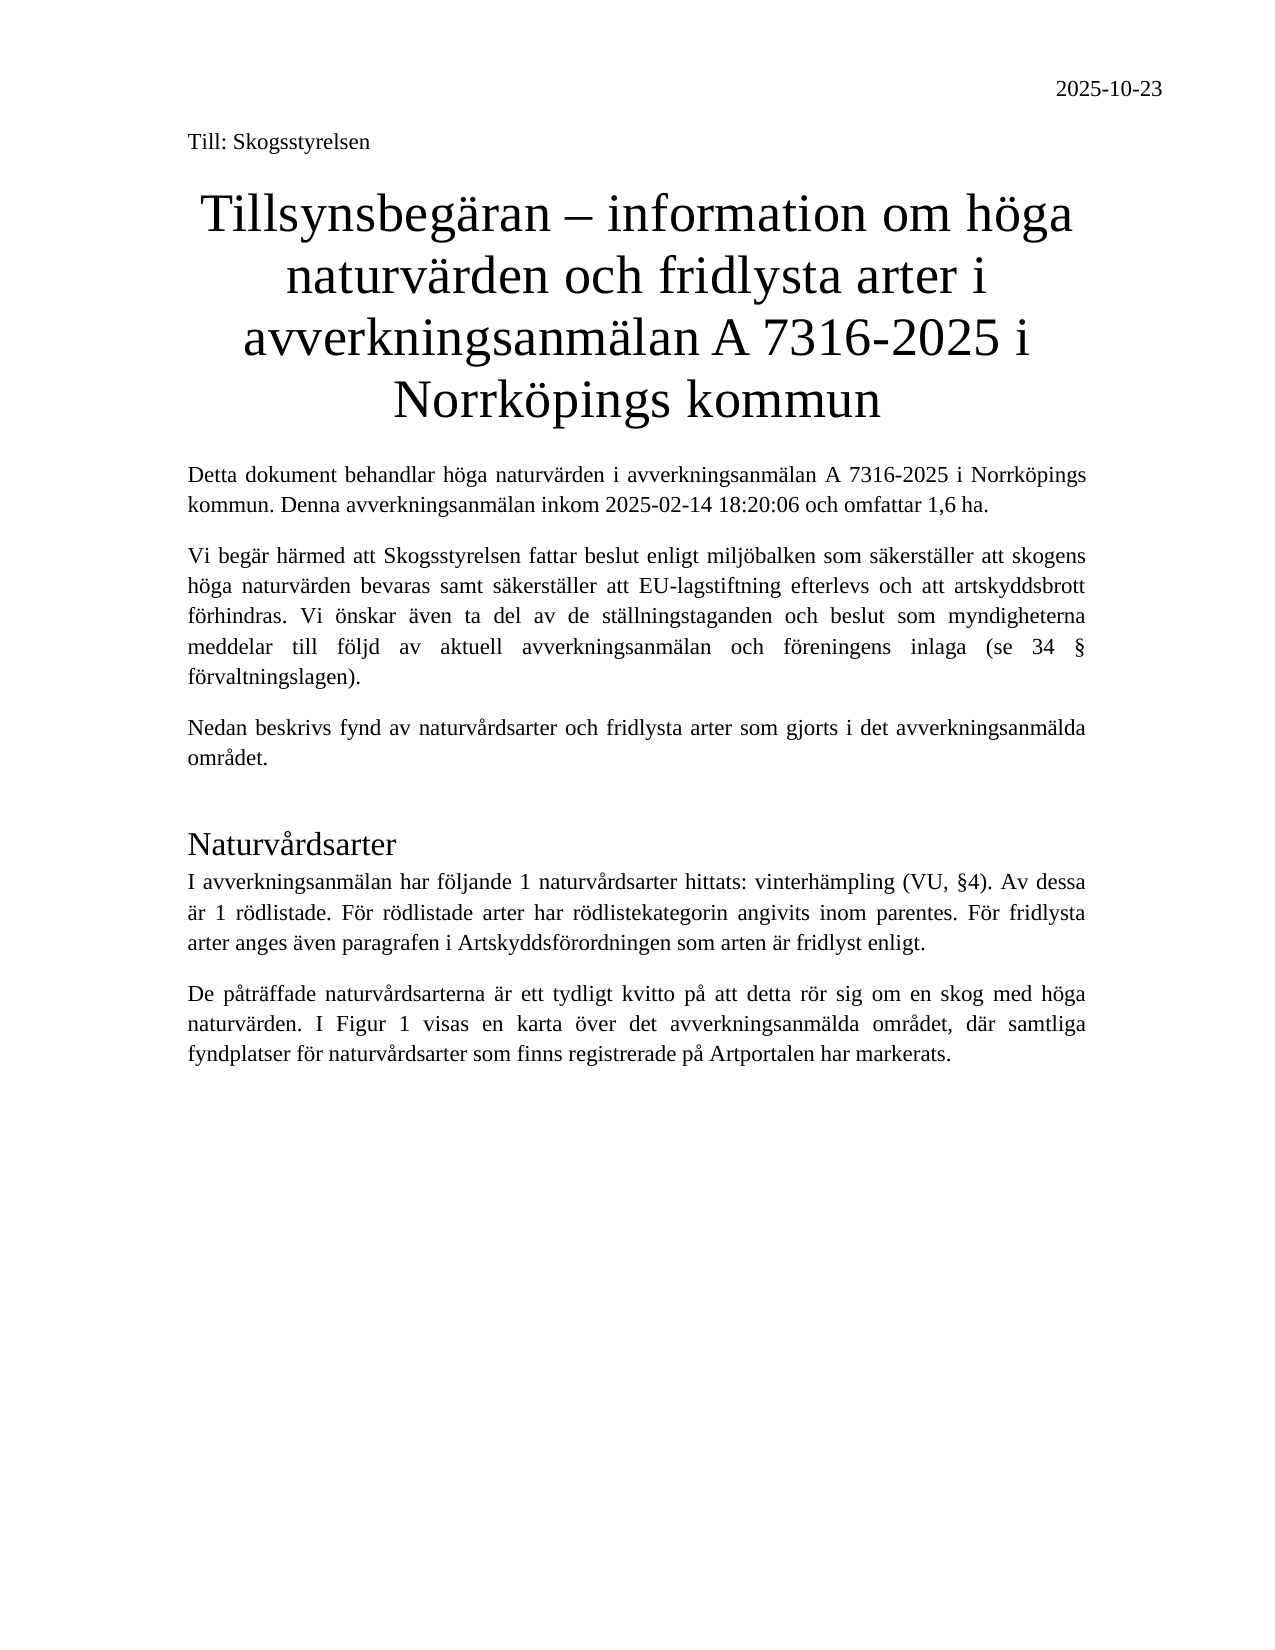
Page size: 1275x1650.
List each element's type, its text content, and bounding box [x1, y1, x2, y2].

text De påträffade naturvårdsarterna är ett tydligt kvitto på att detta rör sig om en skog med höga naturvärden. I Figur 1 visas en karta över det avverkningsanmälda området, där samtliga fyndplatser för naturvårdsarter som finns registrerade på Artportalen har markerats. [187, 980, 1087, 1067]
text I avverkningsanmälan har följande 1 naturvårdsarter hittats: vinterhämpling (VU, §4). Av dessa är 1 rödlistade. För rödlistade arter har rödlistekategorin angivits inom parentes. För fridlysta arter anges även paragrafen i Artskyddsförordningen som arten är fridlyst enligt. [187, 868, 1087, 955]
text Nedan beskrivs fynd av naturvårdsarter och fridlysta arter som gjorts i det avverkningsanmälda området. [187, 714, 1087, 771]
subtitle Naturvårdsarter [187, 824, 1087, 863]
text Vi begär härmed att Skogsstyrelsen fattar beslut enligt miljöbalken som säkerställer att skogens höga naturvärden bevaras samt säkerställer att EU-lagstiftning efterlevs och att artskyddsbrott förhindras. Vi önskar även ta del av de ställningstaganden och beslut som myndigheterna meddelar till följd av aktuell avverkningsanmälan och föreningens inlaga (se 34 § förvaltningslagen). [187, 542, 1087, 689]
title Tillsynsbegäran – information om höga naturvärden och fridlysta arter i avverkningsanmälan A 7316-2025 i Norrköpings kommun [187, 180, 1087, 429]
text Detta dokument behandlar höga naturvärden i avverkningsanmälan A 7316-2025 i Norrköpings kommun. Denna avverkningsanmälan inkom 2025-02-14 18:20:06 och omfattar 1,6 ha. [187, 461, 1087, 517]
